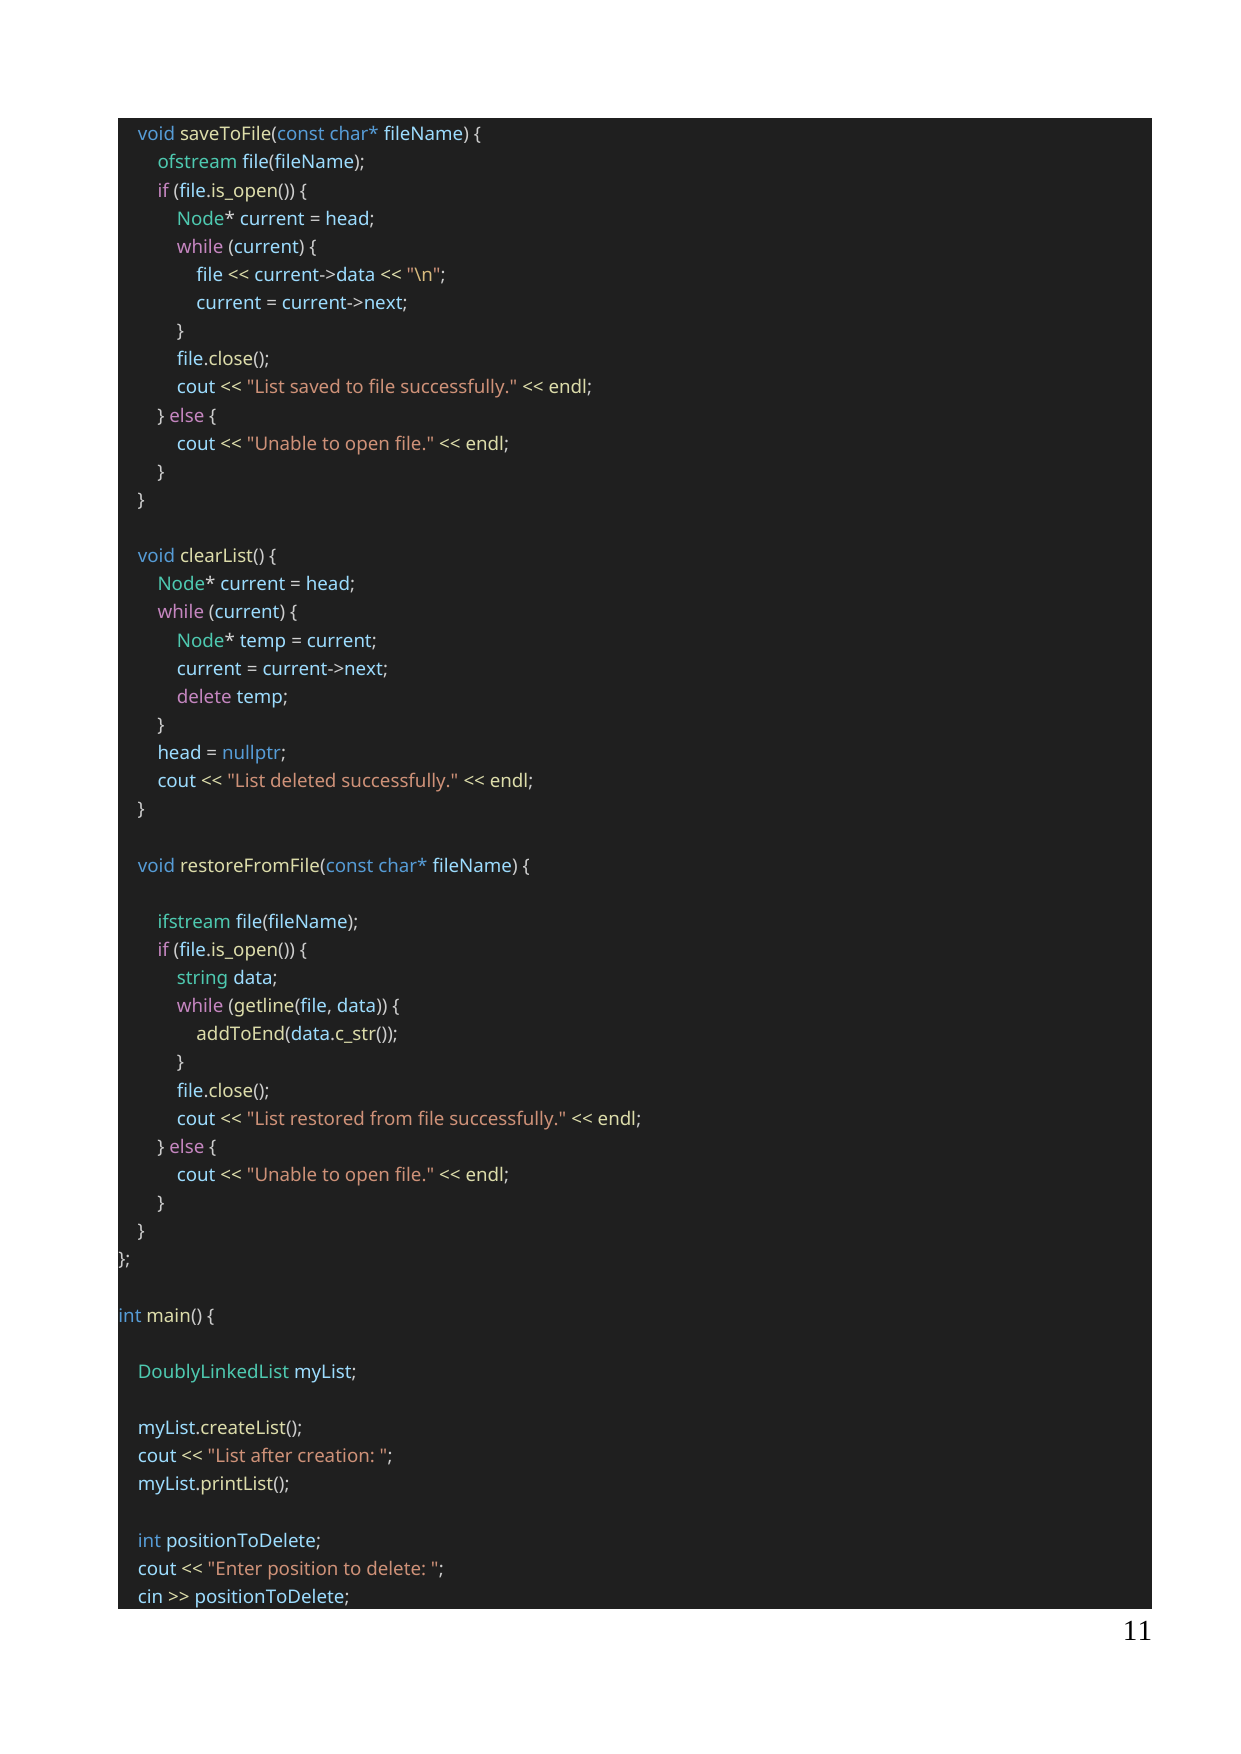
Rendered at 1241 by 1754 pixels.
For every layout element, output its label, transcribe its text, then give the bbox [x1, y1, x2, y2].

text Node* current = head; [118, 568, 1152, 596]
text } [118, 456, 1152, 484]
text } [118, 1046, 1152, 1074]
text Node* temp = current; [118, 624, 1152, 652]
text } else { [118, 1131, 1152, 1159]
text addToEnd(data.c_str()); [118, 1018, 1152, 1046]
text ofstream file(fileName); [118, 146, 1152, 174]
text while (current) { [118, 596, 1152, 624]
text myList.printList(); [118, 1468, 1152, 1496]
text while (current) { [118, 231, 1152, 259]
text cout << "Unable to open file." << endl; [118, 1159, 1152, 1187]
text file.close(); [118, 1074, 1152, 1102]
text cout << "List saved to file successfully." << endl; [118, 371, 1152, 399]
text if (file.is_open()) { [118, 174, 1152, 202]
text } [118, 793, 1152, 821]
text } [118, 484, 1152, 512]
text void clearList() { [118, 540, 1152, 568]
text void restoreFromFile(const char* fileName) { [118, 849, 1152, 877]
text cout << "List restored from file successfully." << endl; [118, 1102, 1152, 1131]
text } else { [118, 399, 1152, 427]
text ifstream file(fileName); [118, 906, 1152, 934]
text while (getline(file, data)) { [118, 990, 1152, 1018]
text string data; [118, 962, 1152, 990]
text myList.createList(); [118, 1412, 1152, 1440]
text cin >> positionToDelete; [118, 1581, 1152, 1609]
text int main() { [118, 1299, 1152, 1327]
text } [118, 315, 1152, 343]
text void saveToFile(const char* fileName) { [118, 118, 1152, 146]
text head = nullptr; [118, 737, 1152, 765]
text } [118, 709, 1152, 737]
text } [118, 1215, 1152, 1243]
text Node* current = head; [118, 202, 1152, 231]
text if (file.is_open()) { [118, 934, 1152, 962]
text cout << "List deleted successfully." << endl; [118, 765, 1152, 793]
text cout << "Unable to open file." << endl; [118, 427, 1152, 456]
text }; [118, 1243, 1152, 1271]
text } [118, 1187, 1152, 1215]
text current = current->next; [118, 652, 1152, 681]
text int positionToDelete; [118, 1524, 1152, 1552]
text cout << "Enter position to delete: "; [118, 1552, 1152, 1581]
text current = current->next; [118, 287, 1152, 315]
text file << current->data << "\n"; [118, 259, 1152, 287]
text cout << "List after creation: "; [118, 1440, 1152, 1468]
text delete temp; [118, 681, 1152, 709]
text DoublyLinkedList myList; [118, 1356, 1152, 1384]
text file.close(); [118, 343, 1152, 371]
